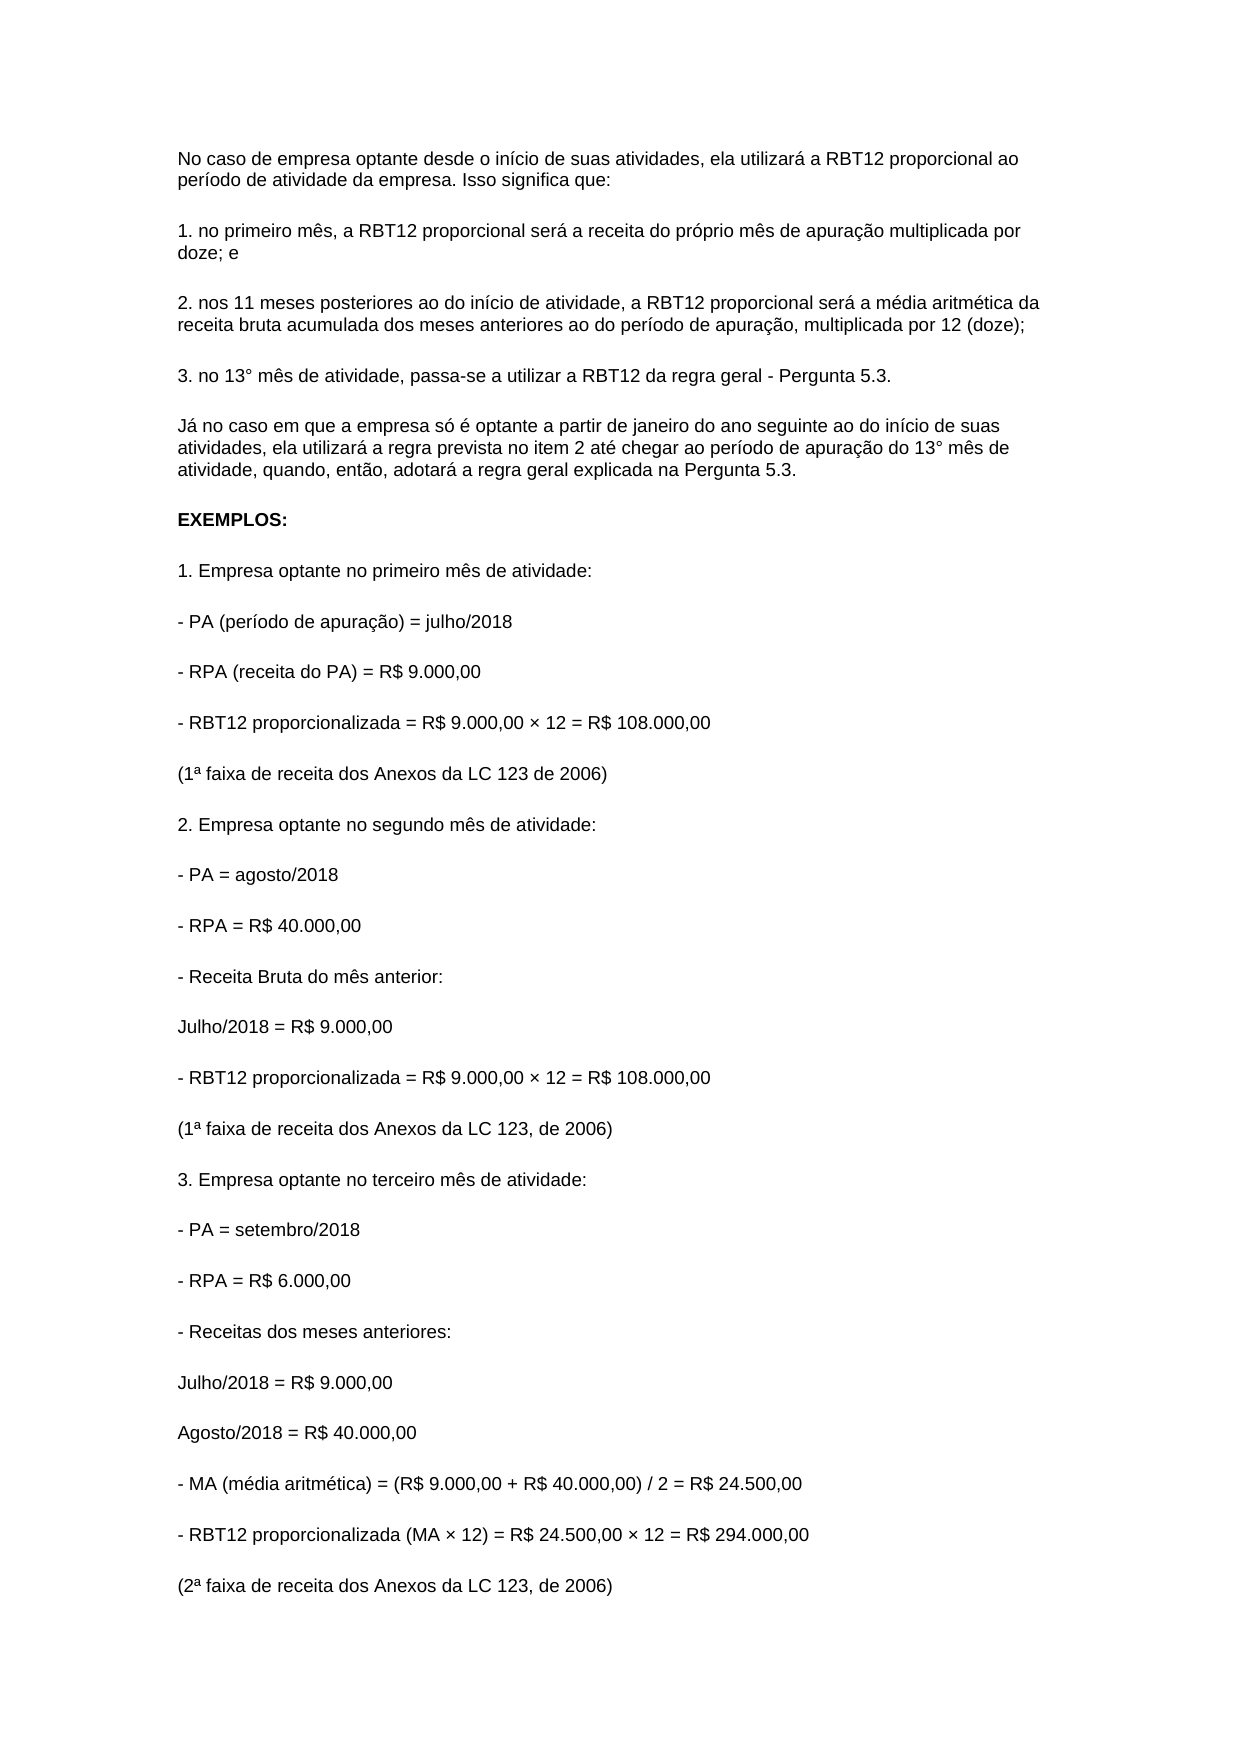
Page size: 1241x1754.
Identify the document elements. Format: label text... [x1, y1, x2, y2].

text (2ª faixa de receita dos Anexos da LC 123, de 2006) [177, 1574, 1063, 1596]
text - Receitas dos meses anteriores: [177, 1321, 1063, 1342]
text Já no caso em que a empresa só é optante a partir de janeiro do ano seguinte ao do início de suas atividades, ela utilizará a regra prevista no item 2 até chegar ao período de apuração do 13° mês de atividade, quando, então, adotará a regra geral explicada na Pergunta 5.3. [177, 415, 1063, 480]
text Agosto/2018 = R$ 40.000,00 [177, 1422, 1063, 1444]
text 3. no 13° mês de atividade, passa-se a utilizar a RBT12 da regra geral - Pergunta 5.3. [177, 364, 1063, 386]
text 2. nos 11 meses posteriores ao do início de atividade, a RBT12 proporcional será a média aritmética da receita bruta acumulada dos meses anteriores ao do período de apuração, multiplicada por 12 (doze); [177, 292, 1063, 335]
text - PA = agosto/2018 [177, 864, 1063, 886]
text EXEMPLOS: [177, 509, 1063, 531]
text - PA (período de apuração) = julho/2018 [177, 611, 1063, 632]
text - RBT12 proporcionalizada (MA × 12) = R$ 24.500,00 × 12 = R$ 294.000,00 [177, 1524, 1063, 1545]
text - RBT12 proporcionalizada = R$ 9.000,00 × 12 = R$ 108.000,00 [177, 712, 1063, 733]
text 1. no primeiro mês, a RBT12 proporcional será a receita do próprio mês de apuração multiplicada por doze; e [177, 220, 1063, 263]
text - RPA = R$ 6.000,00 [177, 1270, 1063, 1292]
text 3. Empresa optante no terceiro mês de atividade: [177, 1168, 1063, 1190]
text - RPA (receita do PA) = R$ 9.000,00 [177, 661, 1063, 683]
text (1ª faixa de receita dos Anexos da LC 123 de 2006) [177, 763, 1063, 784]
text (1ª faixa de receita dos Anexos da LC 123, de 2006) [177, 1118, 1063, 1139]
text - MA (média aritmética) = (R$ 9.000,00 + R$ 40.000,00) / 2 = R$ 24.500,00 [177, 1473, 1063, 1494]
text 1. Empresa optante no primeiro mês de atividade: [177, 560, 1063, 581]
text - Receita Bruta do mês anterior: [177, 966, 1063, 987]
text No caso de empresa optante desde o início de suas atividades, ela utilizará a RBT12 proporcional ao período de atividade da empresa. Isso significa que: [177, 148, 1063, 191]
text Julho/2018 = R$ 9.000,00 [177, 1016, 1063, 1038]
text - PA = setembro/2018 [177, 1219, 1063, 1241]
text 2. Empresa optante no segundo mês de atividade: [177, 813, 1063, 835]
text Julho/2018 = R$ 9.000,00 [177, 1371, 1063, 1393]
text - RPA = R$ 40.000,00 [177, 915, 1063, 936]
text - RBT12 proporcionalizada = R$ 9.000,00 × 12 = R$ 108.000,00 [177, 1067, 1063, 1089]
